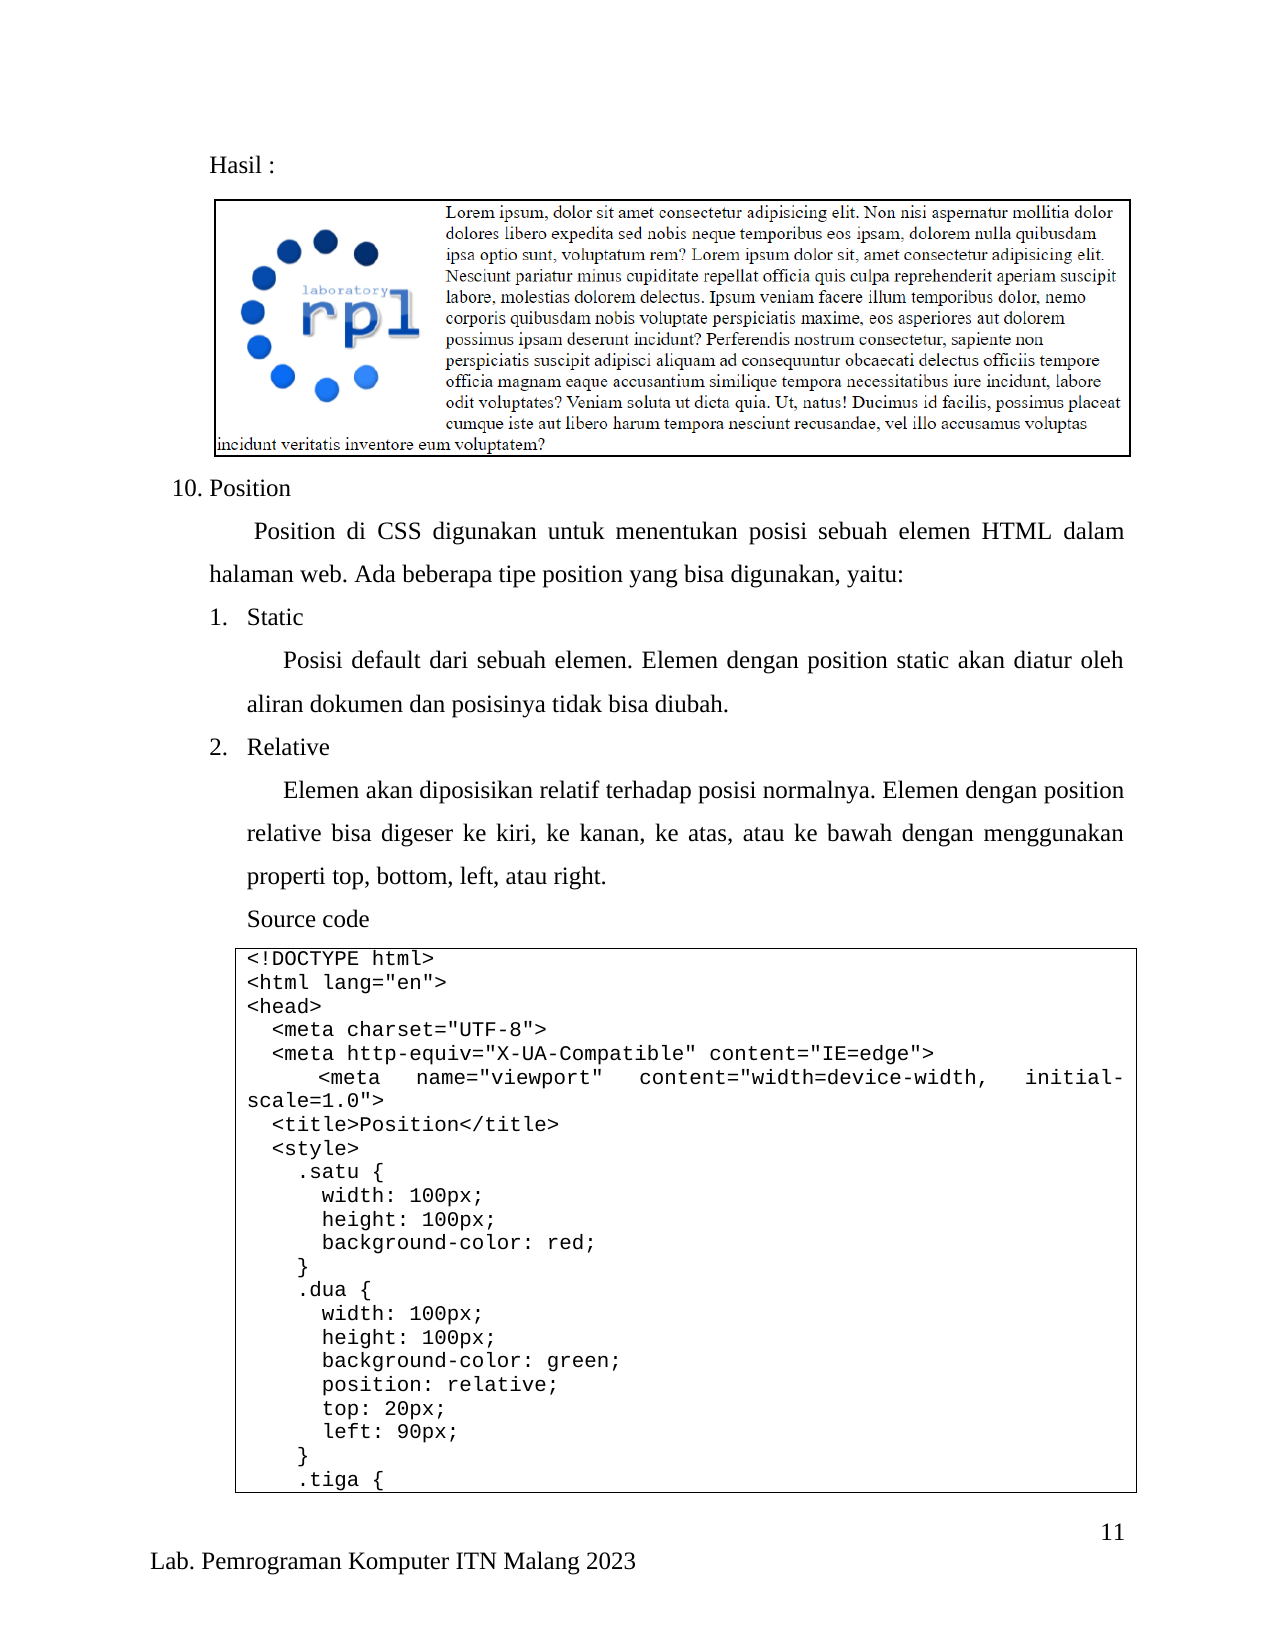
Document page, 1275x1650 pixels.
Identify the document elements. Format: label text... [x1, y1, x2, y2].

list Relative [209, 732, 1125, 761]
list Elemen akan diposisikan relatif terhadap posisi normalnya. Elemen dengan position relative bisa digeser ke kiri, ke kanan, ke atas, atau ke bawah dengan menggunakan properti top, bottom, left, atau right. [247, 775, 1125, 890]
list Source code [247, 904, 1125, 933]
picture [209, 193, 1134, 459]
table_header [236, 949, 1136, 1492]
list Posisi default dari sebuah elemen. Elemen dengan position static akan diatur oleh aliran dokumen dan posisinya tidak bisa diubah. [247, 646, 1125, 717]
list Static [209, 602, 1125, 631]
text Hasil : [209, 150, 1125, 179]
subtitle Position [172, 473, 1125, 502]
list Position di CSS digunakan untuk menentukan posisi sebuah elemen HTML dalam halaman web. Ada beberapa tipe position yang bisa digunakan, yaitu: [209, 516, 1125, 588]
